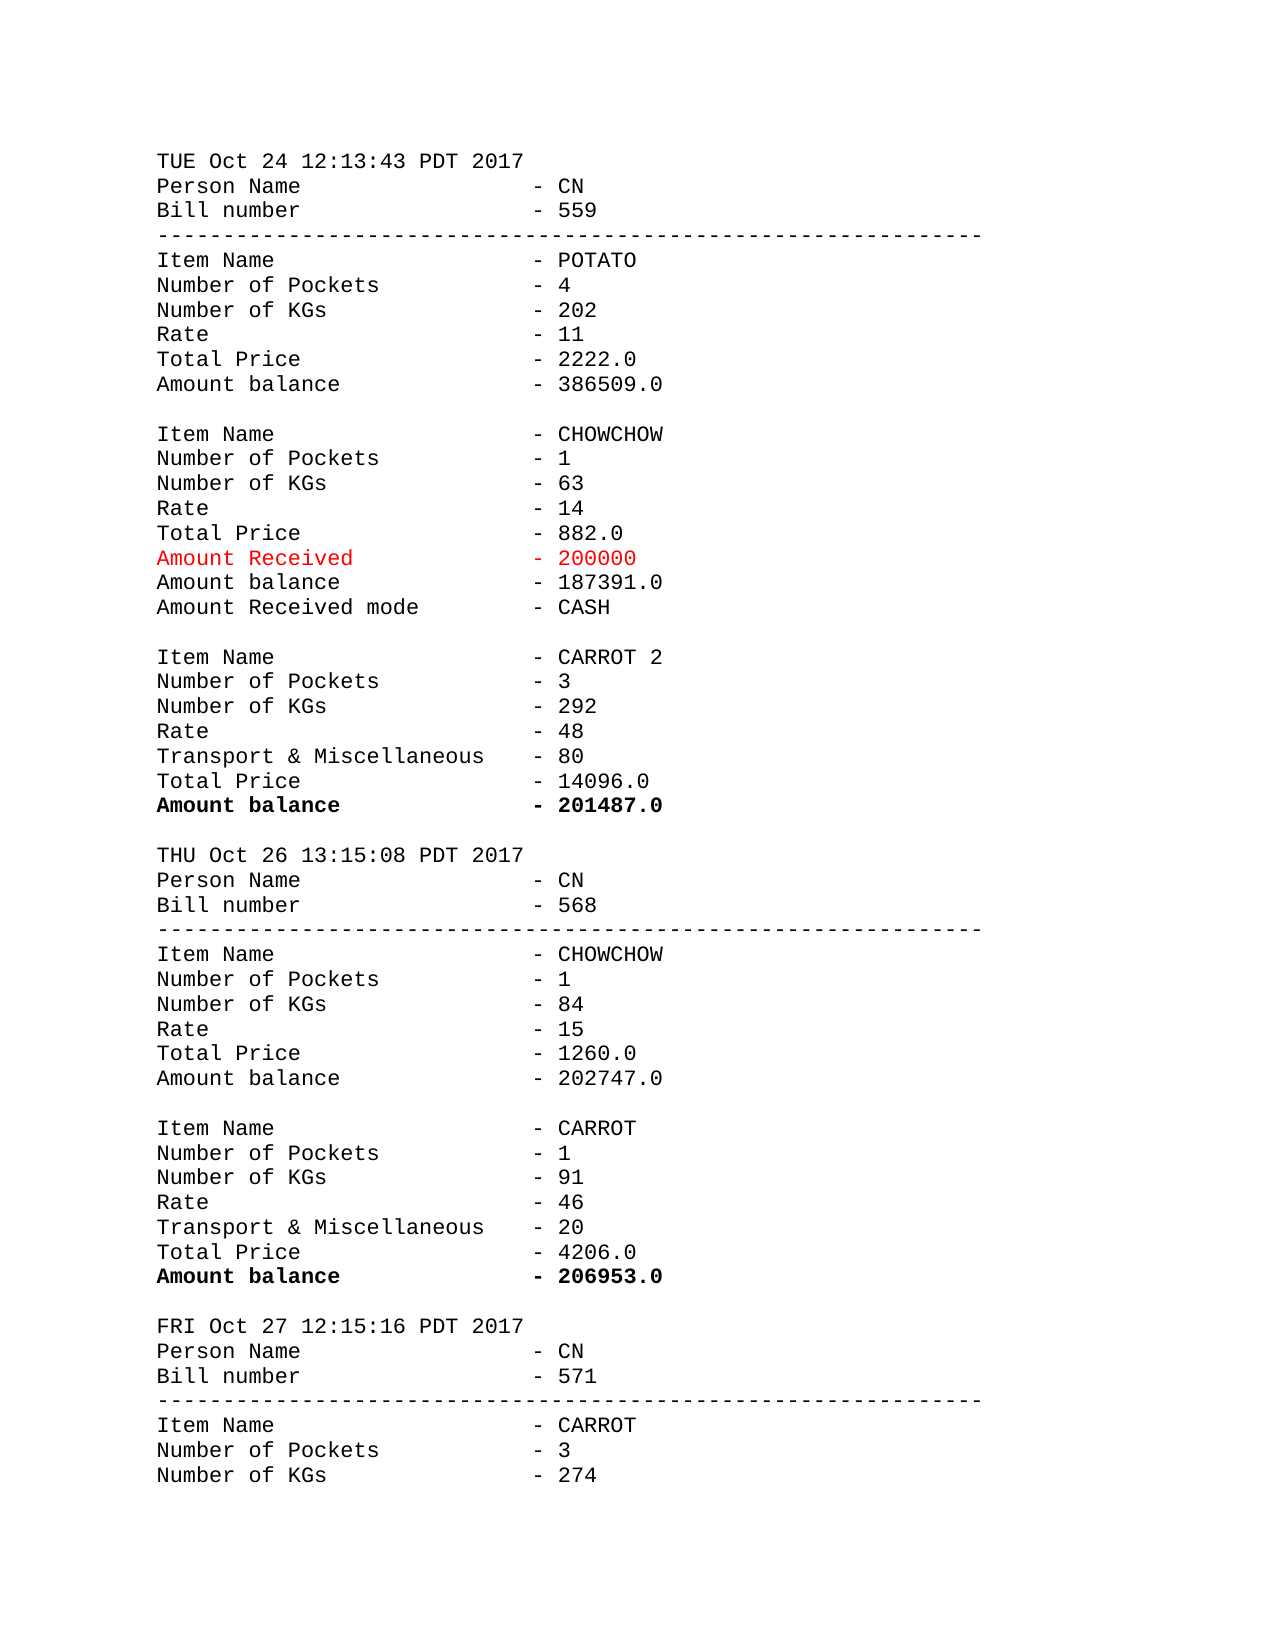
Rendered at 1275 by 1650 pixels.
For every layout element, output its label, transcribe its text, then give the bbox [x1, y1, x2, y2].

text Number of Pockets - 1 [156, 447, 1118, 472]
text Item Name - CHOWCHOW [156, 423, 1118, 447]
text --------------------------------------------------------------- [156, 918, 1118, 943]
text Rate - 11 [156, 323, 1118, 348]
text Item Name - CARROT [156, 1414, 1118, 1439]
text THU Oct 26 13:15:08 PDT 2017 [156, 844, 1118, 869]
text Total Price - 4206.0 [156, 1241, 1118, 1266]
text Bill number - 571 [156, 1365, 1118, 1389]
text Rate - 15 [156, 1018, 1118, 1042]
text Total Price - 882.0 [156, 522, 1118, 547]
text Transport & Miscellaneous - 80 [156, 745, 1118, 770]
text Number of KGs - 84 [156, 993, 1118, 1018]
text Person Name - CN [156, 869, 1118, 894]
text Bill number - 568 [156, 894, 1118, 918]
text Number of Pockets - 1 [156, 1142, 1118, 1166]
text --------------------------------------------------------------- [156, 224, 1118, 249]
text Item Name - CARROT [156, 1117, 1118, 1142]
text Amount Received mode - CASH [156, 596, 1118, 621]
text Item Name - POTATO [156, 249, 1118, 274]
text Number of KGs - 202 [156, 299, 1118, 323]
text Number of Pockets - 3 [156, 671, 1118, 695]
text Total Price - 2222.0 [156, 348, 1118, 373]
text Amount balance - 202747.0 [156, 1067, 1118, 1092]
text Number of KGs - 63 [156, 472, 1118, 497]
text Amount balance - 187391.0 [156, 571, 1118, 596]
text Number of Pockets - 4 [156, 274, 1118, 299]
text Amount balance - 206953.0 [156, 1266, 1118, 1290]
text TUE Oct 24 12:13:43 PDT 2017 [156, 150, 1118, 175]
text Amount Received - 200000 [156, 547, 1118, 571]
text Rate - 46 [156, 1191, 1118, 1216]
text Number of Pockets - 1 [156, 968, 1118, 993]
text Person Name - CN [156, 1340, 1118, 1365]
text --------------------------------------------------------------- [156, 1389, 1118, 1414]
text Total Price - 14096.0 [156, 770, 1118, 794]
text Item Name - CARROT 2 [156, 646, 1118, 671]
text Amount balance - 386509.0 [156, 373, 1118, 398]
text FRI Oct 27 12:15:16 PDT 2017 [156, 1315, 1118, 1340]
text Amount balance - 201487.0 [156, 794, 1118, 819]
text Transport & Miscellaneous - 20 [156, 1216, 1118, 1241]
text Item Name - CHOWCHOW [156, 943, 1118, 968]
text Bill number - 559 [156, 199, 1118, 224]
text Rate - 48 [156, 720, 1118, 745]
text Number of Pockets - 3 [156, 1439, 1118, 1464]
text Person Name - CN [156, 175, 1118, 199]
text Rate - 14 [156, 497, 1118, 522]
text Total Price - 1260.0 [156, 1042, 1118, 1067]
text Number of KGs - 91 [156, 1166, 1118, 1191]
text Number of KGs - 292 [156, 695, 1118, 720]
text Number of KGs - 274 [156, 1464, 1118, 1489]
